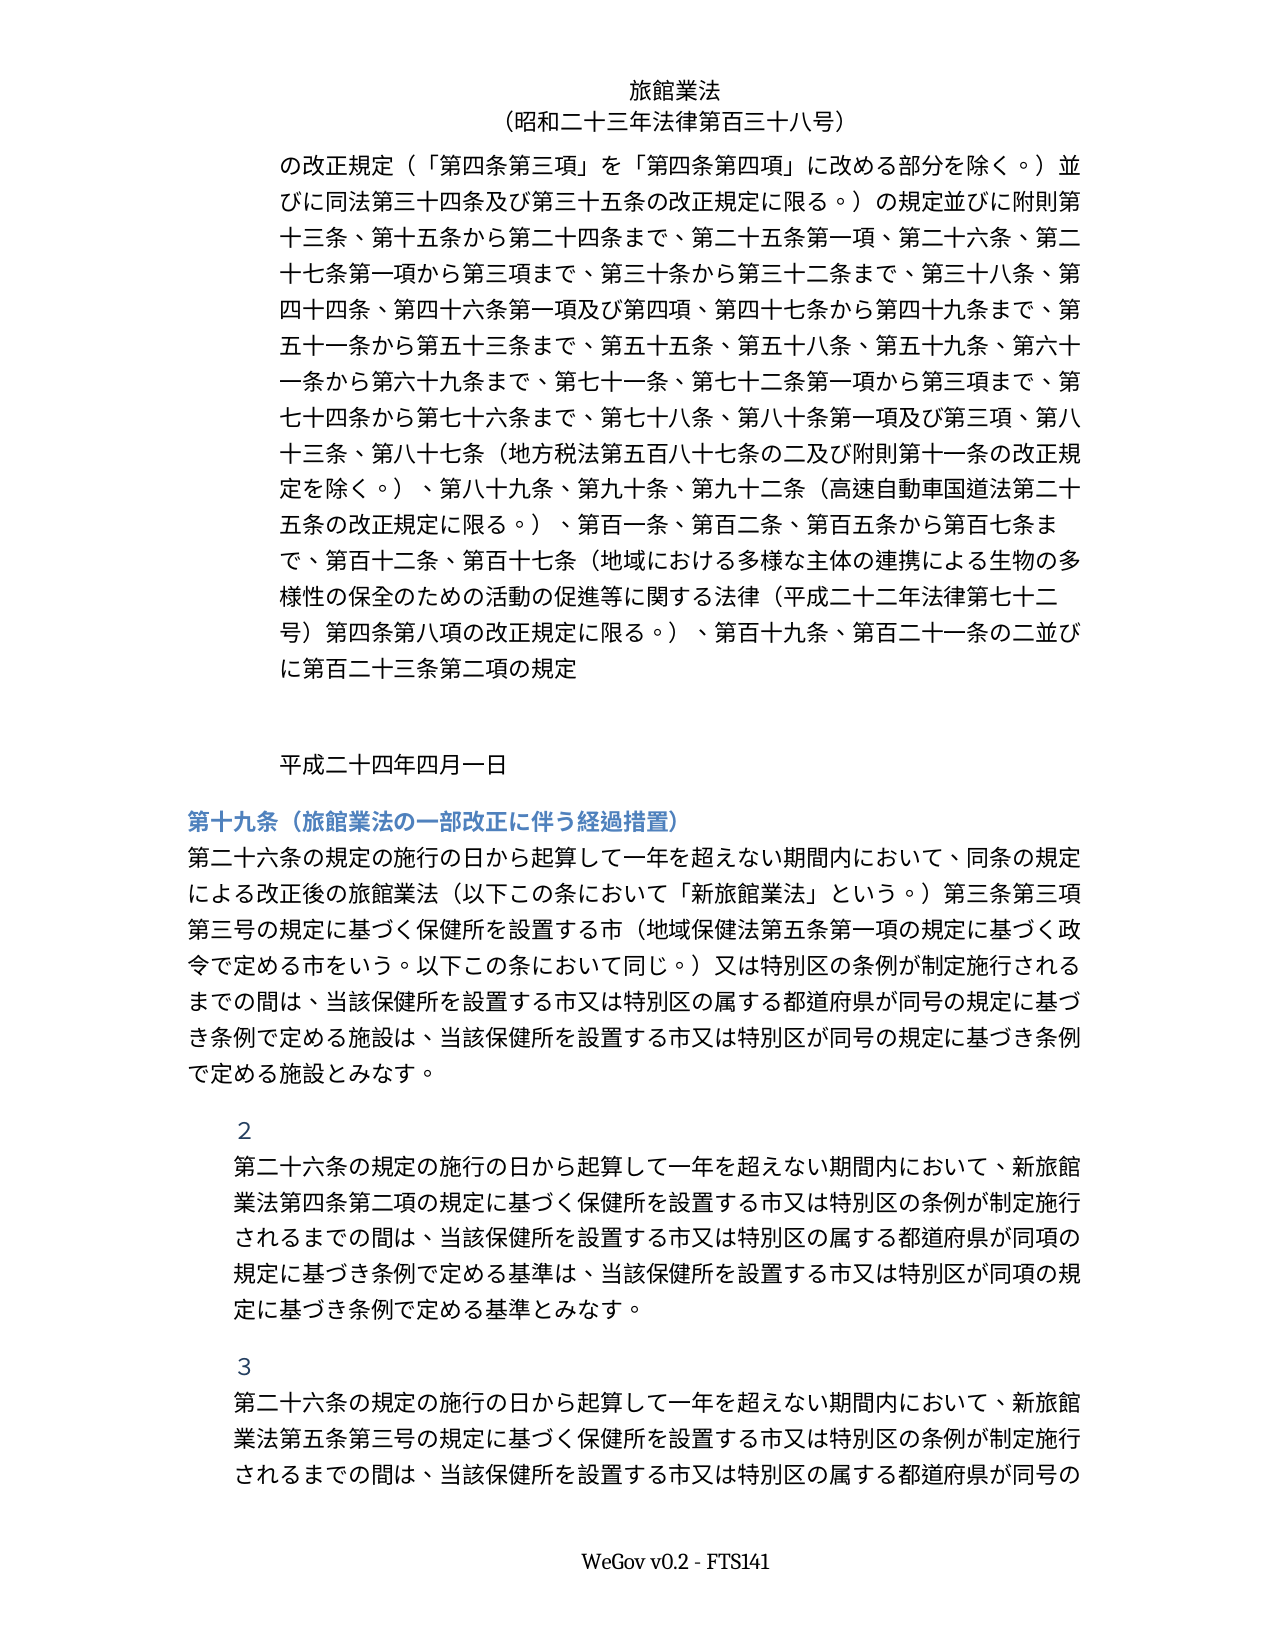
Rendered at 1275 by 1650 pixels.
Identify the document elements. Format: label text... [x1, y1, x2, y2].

text 第二十六条の規定の施行の日から起算して一年を超えない期間内において、同条の規定による改正後の旅館業法（以下この条において「新旅館業法」という。）第三条第三項第三号の規定に基づく保健所を設置する市（地域保健法第五条第一項の規定に基づく政令で定める市をいう。以下この条において同じ。）又は特別区の条例が制定施行されるまでの間は、当該保健所を設置する市又は特別区の属する都道府県が同号の規定に基づき条例で定める施設は、当該保健所を設置する市又は特別区が同号の規定に基づき条例で定める施設とみなす。 [187, 842, 1087, 1089]
text 第二十六条の規定の施行の日から起算して一年を超えない期間内において、新旅館業法第四条第二項の規定に基づく保健所を設置する市又は特別区の条例が制定施行されるまでの間は、当該保健所を設置する市又は特別区の属する都道府県が同項の規定に基づき条例で定める基準は、当該保健所を設置する市又は特別区が同項の規定に基づき条例で定める基準とみなす。 [233, 1151, 1087, 1326]
subtitle ２ [233, 1114, 1087, 1146]
subtitle ３ [233, 1351, 1087, 1382]
subtitle 第十九条（旅館業法の一部改正に伴う経過措置） [187, 806, 1087, 837]
